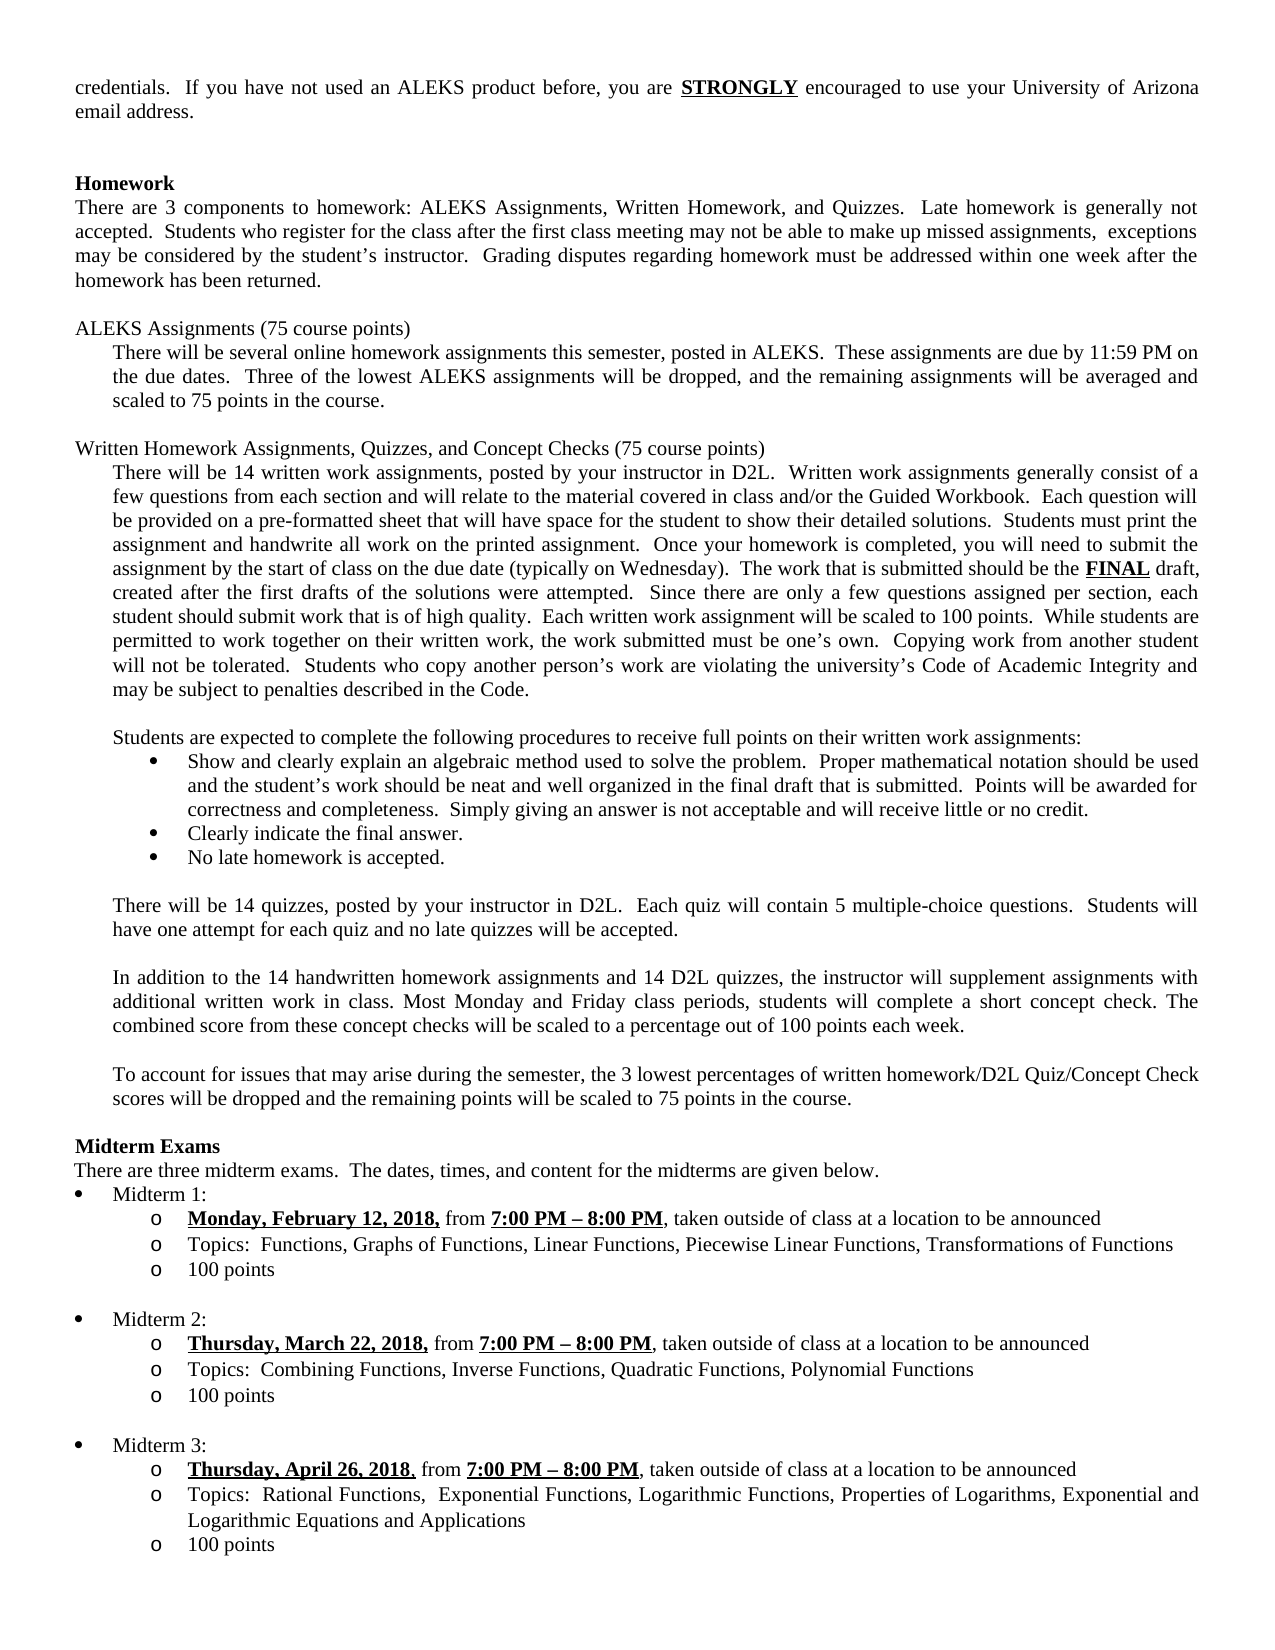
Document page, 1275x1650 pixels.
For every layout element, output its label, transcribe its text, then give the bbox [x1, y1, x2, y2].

text There will be 14 written work assignments, posted by your instructor in D2L. Written work assignments generally consist of a few questions from each section and will relate to the material covered in class and/or the Guided Workbook. Each question will be provided on a pre-formatted sheet that will have space for the student to show their detailed solutions. Students must print the assignment and handwrite all work on the printed assignment. Once your homework is completed, you will need to submit the assignment by the start of class on the due date (typically on Wednesday). The work that is submitted should be the FINAL draft, created after the first drafts of the solutions were attempted. Since there are only a few questions assigned per section, each student should submit work that is of high quality. Each written work assignment will be scaled to 100 points. While students are permitted to work together on their written work, the work submitted must be one’s own. Copying work from another student will not be tolerated. Students who copy another person’s work are violating the university’s Code of Academic Integrity and may be subject to penalties described in the Code. [112, 460, 1200, 701]
list 100 points [150, 1257, 1200, 1283]
subtitle Topics: Combining Functions, Inverse Functions, Quadratic Functions, Polynomial Functions [150, 1357, 1200, 1383]
list Midterm 3: [75, 1432, 1200, 1457]
text There are 3 components to homework: ALEKS Assignments, Written Homework, and Quizzes. Late homework is generally not accepted. Students who register for the class after the first class meeting may not be able to make up missed assignments, exceptions may be considered by the student’s instructor. Grading disputes regarding homework must be addressed within one week after the homework has been returned. [75, 195, 1200, 292]
list Show and clearly explain an algebraic method used to solve the problem. Proper mathematical notation should be used and the student’s work should be neat and well organized in the final draft that is submitted. Points will be awarded for correctness and completeness. Simply giving an answer is not acceptable and will receive little or no credit. [150, 749, 1200, 821]
list ALEKS Assignments (75 course points) [75, 316, 1200, 340]
subtitle Midterm 2: [75, 1307, 1200, 1331]
text There will be several online homework assignments this semester, posted in ALEKS. These assignments are due by 11:59 PM on the due dates. Three of the lowest ALEKS assignments will be dropped, and the remaining assignments will be averaged and scaled to 75 points in the course. [112, 340, 1200, 412]
list 100 points [150, 1532, 1200, 1558]
list Clearly indicate the final answer. [150, 821, 1200, 845]
subtitle Thursday, March 22, 2018, from 7:00 PM – 8:00 PM, taken outside of class at a location to be announced [150, 1331, 1200, 1357]
subtitle Monday, February 12, 2018, from 7:00 PM – 8:00 PM, taken outside of class at a location to be announced [150, 1206, 1200, 1232]
subtitle Midterm 1: [75, 1182, 1200, 1206]
list Written Homework Assignments, Quizzes, and Concept Checks (75 course points) [75, 436, 1200, 460]
subtitle 100 points [150, 1383, 1200, 1408]
subtitle There are three midterm exams. The dates, times, and content for the midterms are given below. [73, 1158, 1200, 1182]
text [75, 75, 1200, 123]
text In addition to the 14 handwritten homework assignments and 14 D2L quizzes, the instructor will supplement assignments with additional written work in class. Most Monday and Friday class periods, students will complete a short concept check. The combined score from these concept checks will be scaled to a percentage out of 100 points each week. [112, 965, 1200, 1037]
list Thursday, April 26, 2018, from 7:00 PM – 8:00 PM, taken outside of class at a location to be announced [150, 1457, 1200, 1482]
list Topics: Rational Functions, Exponential Functions, Logarithmic Functions, Properties of Logarithms, Exponential and Logarithmic Equations and Applications [150, 1482, 1200, 1532]
list No late homework is accepted. [150, 845, 1200, 869]
text Students are expected to complete the following procedures to receive full points on their written work assignments: [75, 725, 1200, 749]
subtitle Homework [75, 171, 1200, 195]
text To account for issues that may arise during the semester, the 3 lowest percentages of written homework/D2L Quiz/Concept Check scores will be dropped and the remaining points will be scaled to 75 points in the course. [112, 1062, 1200, 1110]
text There will be 14 quizzes, posted by your instructor in D2L. Each quiz will contain 5 multiple-choice questions. Students will have one attempt for each quiz and no late quizzes will be accepted. [112, 893, 1200, 941]
text Midterm Exams [75, 1134, 1200, 1158]
subtitle Topics: Functions, Graphs of Functions, Linear Functions, Piecewise Linear Functions, Transformations of Functions [150, 1232, 1200, 1257]
